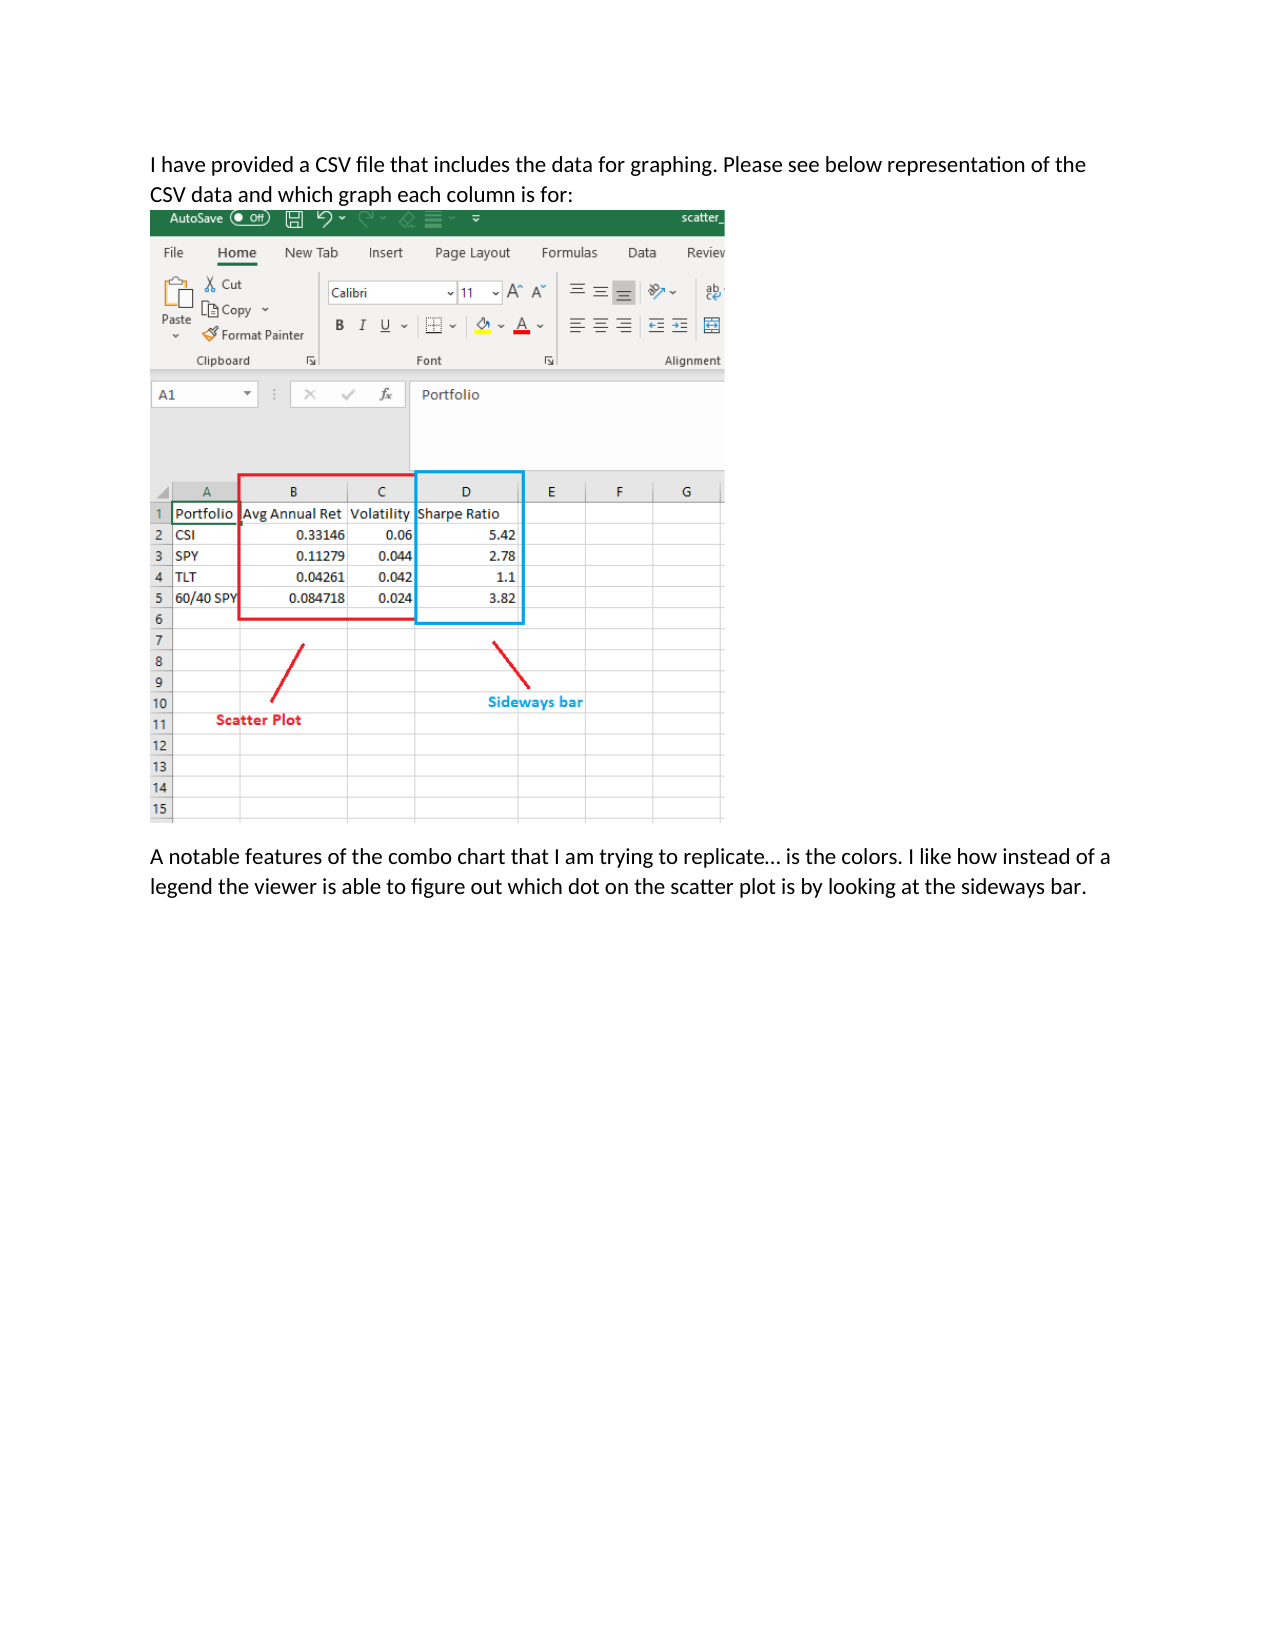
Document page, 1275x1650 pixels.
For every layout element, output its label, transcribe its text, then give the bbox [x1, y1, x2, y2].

text A notable features of the combo chart that I am trying to replicate… is the colors. I like how instead of a legend the viewer is able to figure out which dot on the scatter plot is by looking at the sideways bar. [150, 842, 1125, 900]
picture [150, 210, 725, 823]
